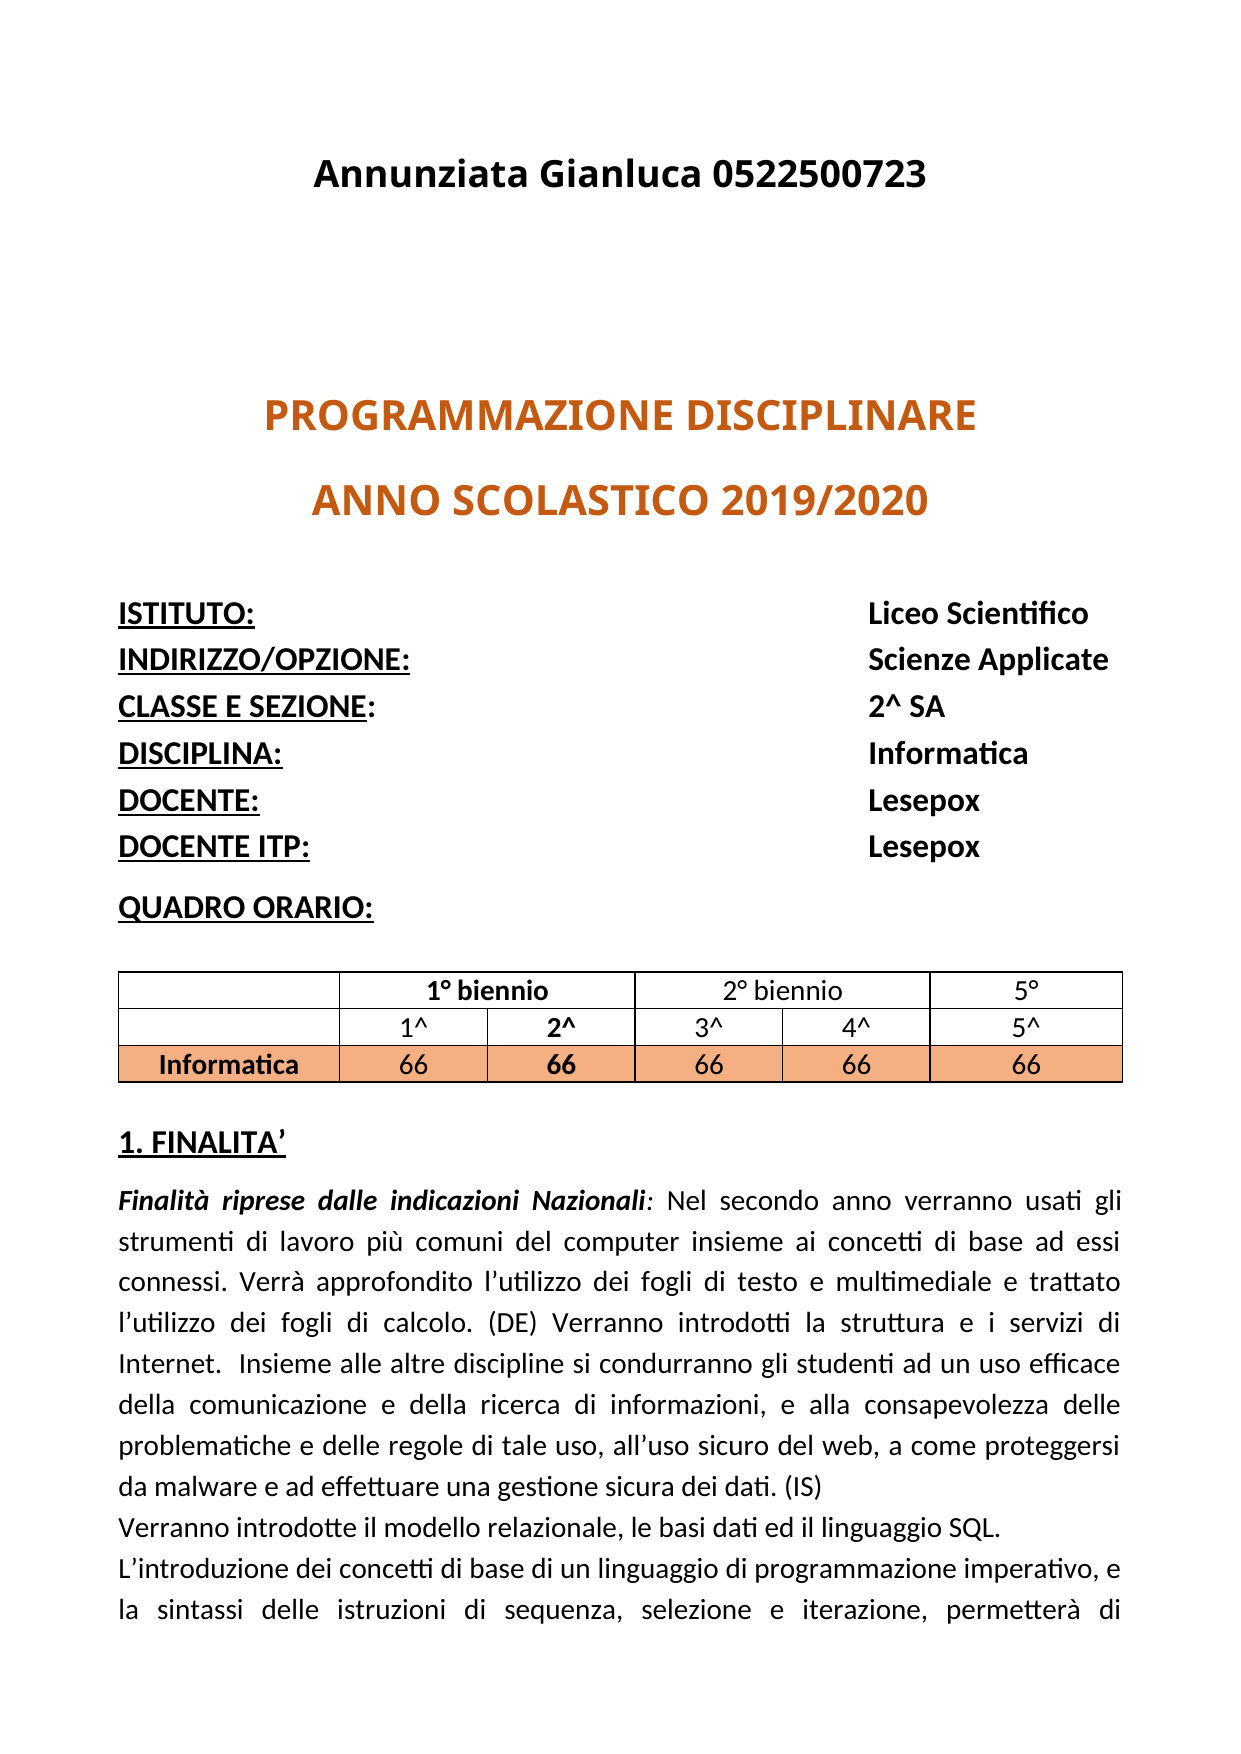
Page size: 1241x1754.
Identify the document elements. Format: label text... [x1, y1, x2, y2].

table_header 2° biennio [636, 973, 929, 1008]
table_header [119, 973, 339, 1008]
text ANNO SCOLASTICO 2019/2020 [118, 471, 1122, 528]
text CLASSE E SEZIONE: 2^ SA [118, 685, 1122, 726]
text 1. FINALITA’ [118, 1121, 1122, 1161]
table_cell 3^ [636, 1009, 782, 1045]
table_cell 1^ [340, 1009, 487, 1045]
text QUADRO ORARIO: [118, 887, 1122, 927]
table_cell Informatica [119, 1046, 339, 1081]
table_cell 66 [783, 1046, 929, 1081]
text Annunziata Gianluca 0522500723 [118, 148, 1122, 199]
text Finalità riprese dalle indicazioni Nazionali: Nel secondo anno verranno usati gli strumenti di lavoro più comuni del computer insieme ai concetti di base ad essi connessi. Verrà approfondito l’utilizzo dei fogli di testo e multimediale e trattato l’utilizzo dei fogli di calcolo. (DE) Verranno introdotti la struttura e i servizi di Internet. Insieme alle altre discipline si condurranno gli studenti ad un uso efficace della comunicazione e della ricerca di informazioni, e alla consapevolezza delle problematiche e delle regole di tale uso, all’uso sicuro del web, a come proteggersi da malware e ad effettuare una gestione sicura dei dati. (IS) [118, 1182, 1122, 1504]
table_header 1° biennio [340, 973, 634, 1008]
text Verranno introdotte il modello relazionale, le basi dati ed il linguaggio SQL. [118, 1509, 1122, 1545]
text ISTITUTO: Liceo Scientifico [118, 592, 1122, 632]
text PROGRAMMAZIONE DISCIPLINARE [118, 386, 1122, 443]
table_header 5° [931, 973, 1122, 1008]
text DISCIPLINA: Informatica [118, 732, 1122, 773]
text INDIRIZZO/OPZIONE: Scienze Applicate [118, 638, 1122, 679]
table_cell 2^ [488, 1009, 634, 1045]
table_cell 66 [636, 1046, 782, 1081]
text DOCENTE: Lesepox [118, 779, 1122, 819]
text DOCENTE ITP: Lesepox [118, 826, 1122, 866]
table_cell 66 [340, 1046, 487, 1081]
table_cell 66 [931, 1046, 1122, 1081]
table_cell 66 [488, 1046, 634, 1081]
table_cell 5^ [931, 1009, 1122, 1045]
table_cell 4^ [783, 1009, 929, 1045]
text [118, 1550, 1122, 1627]
table_cell [119, 1009, 339, 1045]
